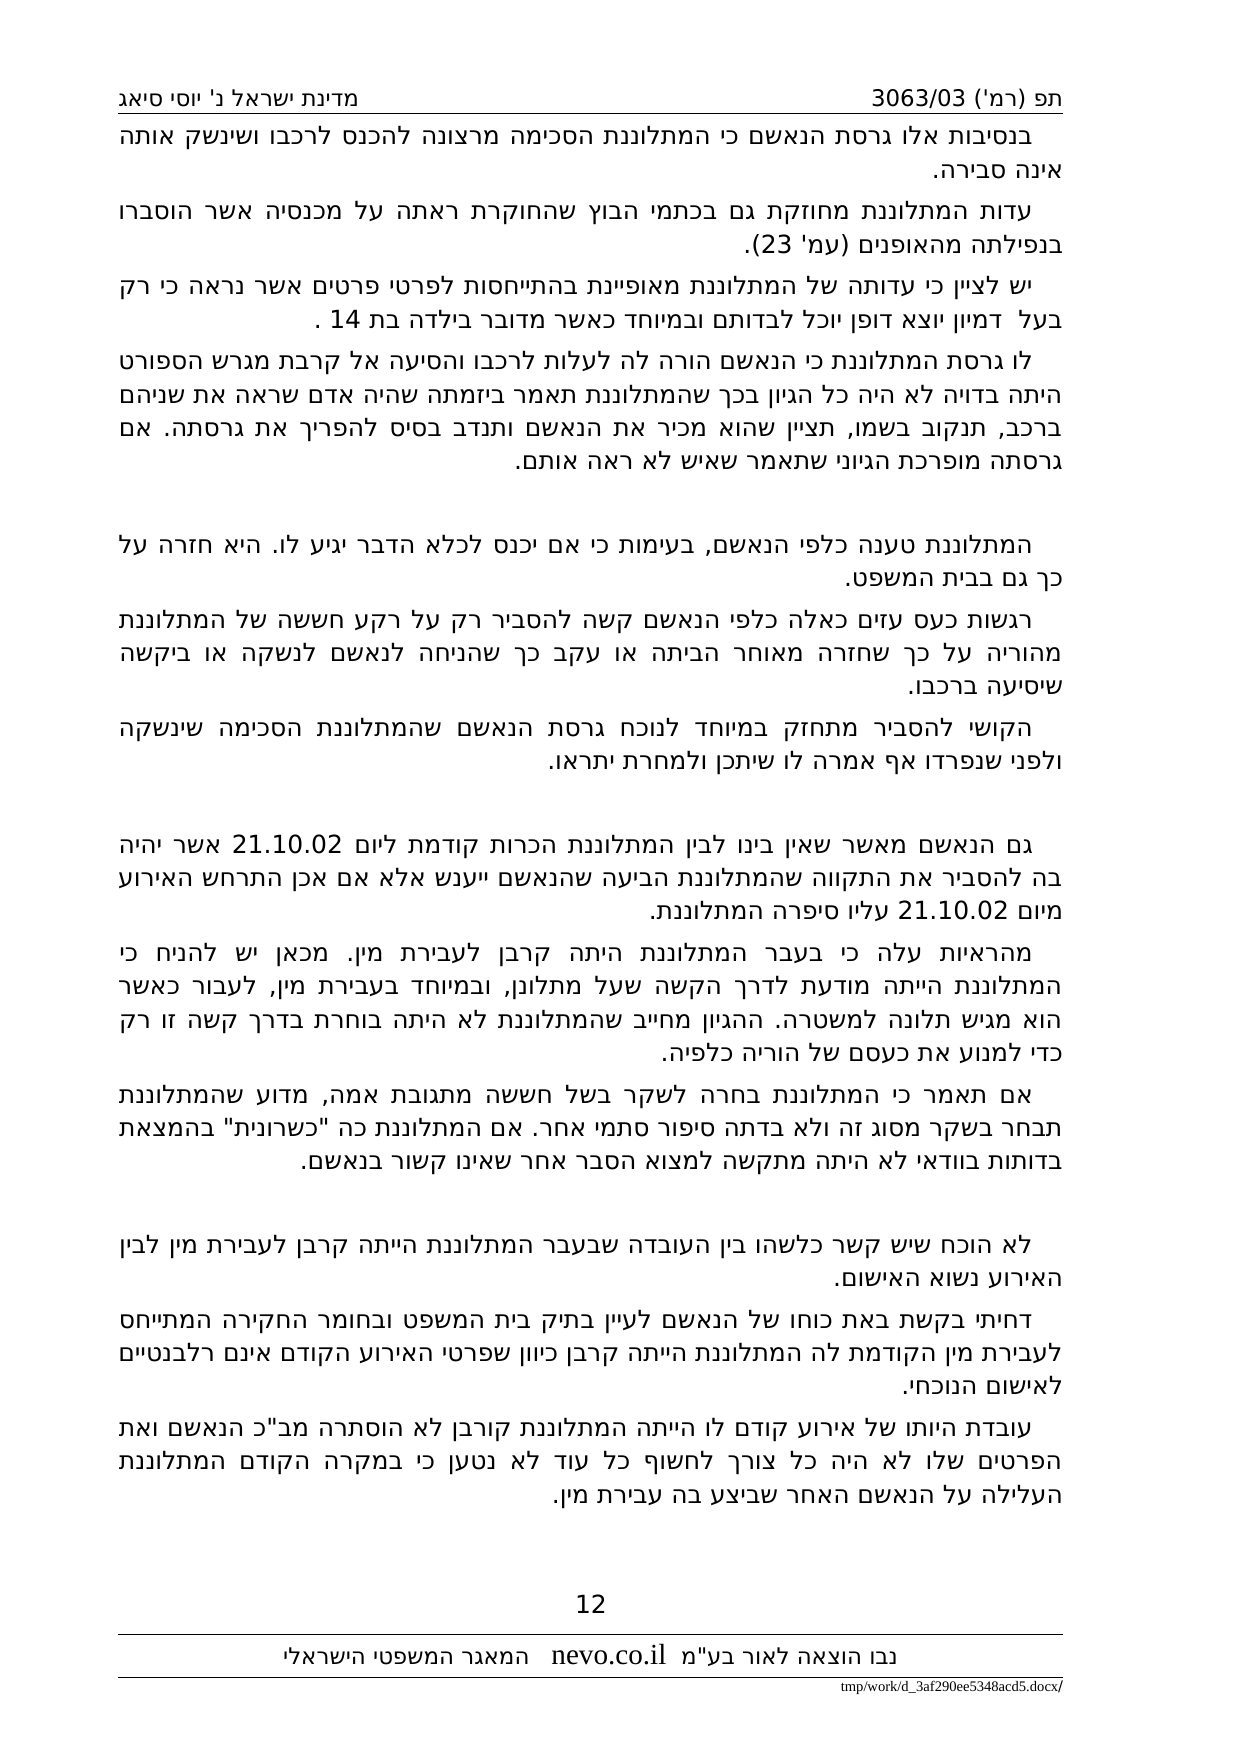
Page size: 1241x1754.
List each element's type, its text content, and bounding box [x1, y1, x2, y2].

text עדות המתלוננת מחוזקת גם בכתמי הבוץ שהחוקרת ראתה על מכנסיה אשר הוסברו בנפילתה מהאופנים (עמ' 23). [118, 193, 1063, 260]
text יש לציין כי עדותה של המתלוננת מאופיינת בהתייחסות לפרטי פרטים אשר נראה כי רק בעל דמיון יוצא דופן יוכל לבדותם ובמיוחד כאשר מדובר בילדה בת 14 . [118, 268, 1063, 335]
text בנסיבות אלו גרסת הנאשם כי המתלוננת הסכימה מרצונה להכנס לרכבו ושינשק אותה אינה סבירה. [118, 118, 1063, 185]
text לא הוכח שיש קשר כלשהו בין העובדה שבעבר המתלוננת הייתה קרבן לעבירת מין לבין האירוע נשוא האישום. [118, 1226, 1063, 1293]
text המתלוננת טענה כלפי הנאשם, בעימות כי אם יכנס לכלא הדבר יגיע לו. היא חזרה על כך גם בבית המשפט. [118, 526, 1063, 593]
text לו גרסת המתלוננת כי הנאשם הורה לה לעלות לרכבו והסיעה אל קרבת מגרש הספורט היתה בדויה לא היה כל הגיון בכך שהמתלוננת תאמר ביזמתה שהיה אדם שראה את שניהם ברכב, תנקוב בשמו, תציין שהוא מכיר את הנאשם ותנדב בסיס להפריך את גרסתה. אם גרסתה מופרכת הגיוני שתאמר שאיש לא ראה אותם. [118, 343, 1063, 476]
text הקושי להסביר מתחזק במיוחד לנוכח גרסת הנאשם שהמתלוננת הסכימה שינשקה ולפני שנפרדו אף אמרה לו שיתכן ולמחרת יתראו. [118, 710, 1063, 776]
text אם תאמר כי המתלוננת בחרה לשקר בשל חששה מתגובת אמה, מדוע שהמתלוננת תבחר בשקר מסוג זה ולא בדתה סיפור סתמי אחר. אם המתלוננת כה "כשרונית" בהמצאת בדותות בוודאי לא היתה מתקשה למצוא הסבר אחר שאינו קשור בנאשם. [118, 1076, 1063, 1176]
text רגשות כעס עזים כאלה כלפי הנאשם קשה להסביר רק על רקע חששה של המתלוננת מהוריה על כך שחזרה מאוחר הביתה או עקב כך שהניחה לנאשם לנשקה או ביקשה שיסיעה ברכבו. [118, 601, 1063, 701]
text דחיתי בקשת באת כוחו של הנאשם לעיין בתיק בית המשפט ובחומר החקירה המתייחס לעבירת מין הקודמת לה המתלוננת הייתה קרבן כיוון שפרטי האירוע הקודם אינם רלבנטיים לאישום הנוכחי. [118, 1301, 1063, 1401]
text מהראיות עלה כי בעבר המתלוננת היתה קרבן לעבירת מין. מכאן יש להניח כי המתלוננת הייתה מודעת לדרך הקשה שעל מתלונן, ובמיוחד בעבירת מין, לעבור כאשר הוא מגיש תלונה למשטרה. ההגיון מחייב שהמתלוננת לא היתה בוחרת בדרך קשה זו רק כדי למנוע את כעסם של הוריה כלפיה. [118, 935, 1063, 1068]
text עובדת היותו של אירוע קודם לו הייתה המתלוננת קורבן לא הוסתרה מב"כ הנאשם ואת הפרטים שלו לא היה כל צורך לחשוף כל עוד לא נטען כי במקרה הקודם המתלוננת העלילה על הנאשם האחר שביצע בה עבירת מין. [118, 1410, 1063, 1510]
text גם הנאשם מאשר שאין בינו לבין המתלוננת הכרות קודמת ליום 21.10.02 אשר יהיה בה להסביר את התקווה שהמתלוננת הביעה שהנאשם ייענש אלא אם אכן התרחש האירוע מיום 21.10.02 עליו סיפרה המתלוננת. [118, 826, 1063, 926]
